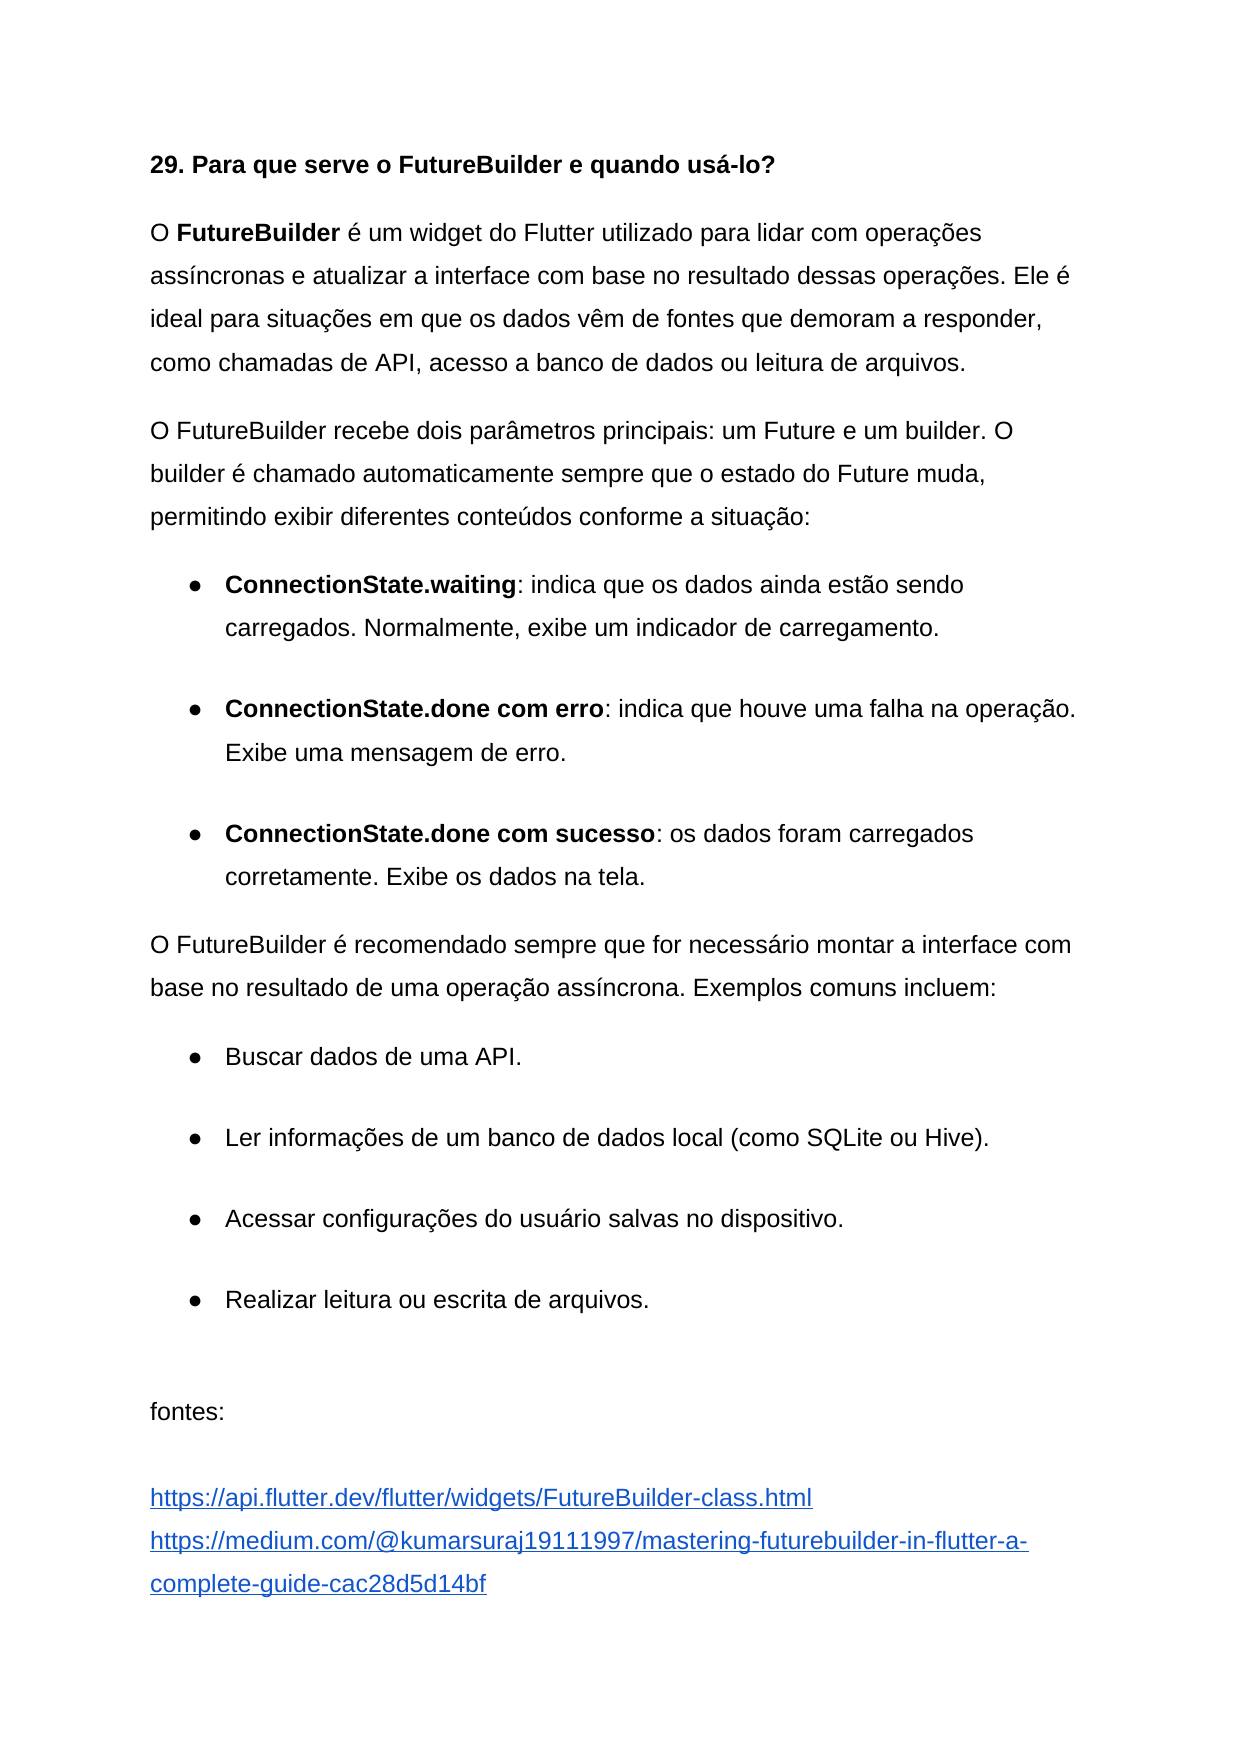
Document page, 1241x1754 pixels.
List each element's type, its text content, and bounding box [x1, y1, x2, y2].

text fontes: [150, 1397, 1090, 1426]
list Realizar leitura ou escrita de arquivos. [187, 1286, 1090, 1314]
list ConnectionState.waiting: indica que os dados ainda estão sendo carregados. Normalmente, exibe um indicador de carregamento. [187, 570, 1090, 681]
text O FutureBuilder é recomendado sempre que for necessário montar a interface com base no resultado de uma operação assíncrona. Exemplos comuns incluem: [150, 930, 1090, 1002]
list ConnectionState.done com sucesso: os dados foram carregados corretamente. Exibe os dados na tela. [187, 819, 1090, 891]
list Ler informações de um banco de dados local (como SQLite ou Hive). [187, 1123, 1090, 1191]
text https://api.flutter.dev/flutter/widgets/FutureBuilder-class.html [150, 1483, 1090, 1512]
title 29. Para que serve o FutureBuilder e quando usá-lo? [150, 150, 1090, 179]
text O FutureBuilder recebe dois parâmetros principais: um Future e um builder. O builder é chamado automaticamente sempre que o estado do Future muda, permitindo exibir diferentes conteúdos conforme a situação: [150, 416, 1090, 531]
list Acessar configurações do usuário salvas no dispositivo. [187, 1204, 1090, 1272]
list ConnectionState.done com erro: indica que houve uma falha na operação. Exibe uma mensagem de erro. [187, 694, 1090, 806]
text https://medium.com/@kumarsuraj19111997/mastering-futurebuilder-in-flutter-a-complete-guide-cac28d5d14bf [150, 1526, 1090, 1598]
text O FutureBuilder é um widget do Flutter utilizado para lidar com operações assíncronas e atualizar a interface com base no resultado dessas operações. Ele é ideal para situações em que os dados vêm de fontes que demoram a responder, como chamadas de API, acesso a banco de dados ou leitura de arquivos. [150, 218, 1090, 376]
list Buscar dados de uma API. [187, 1041, 1090, 1110]
